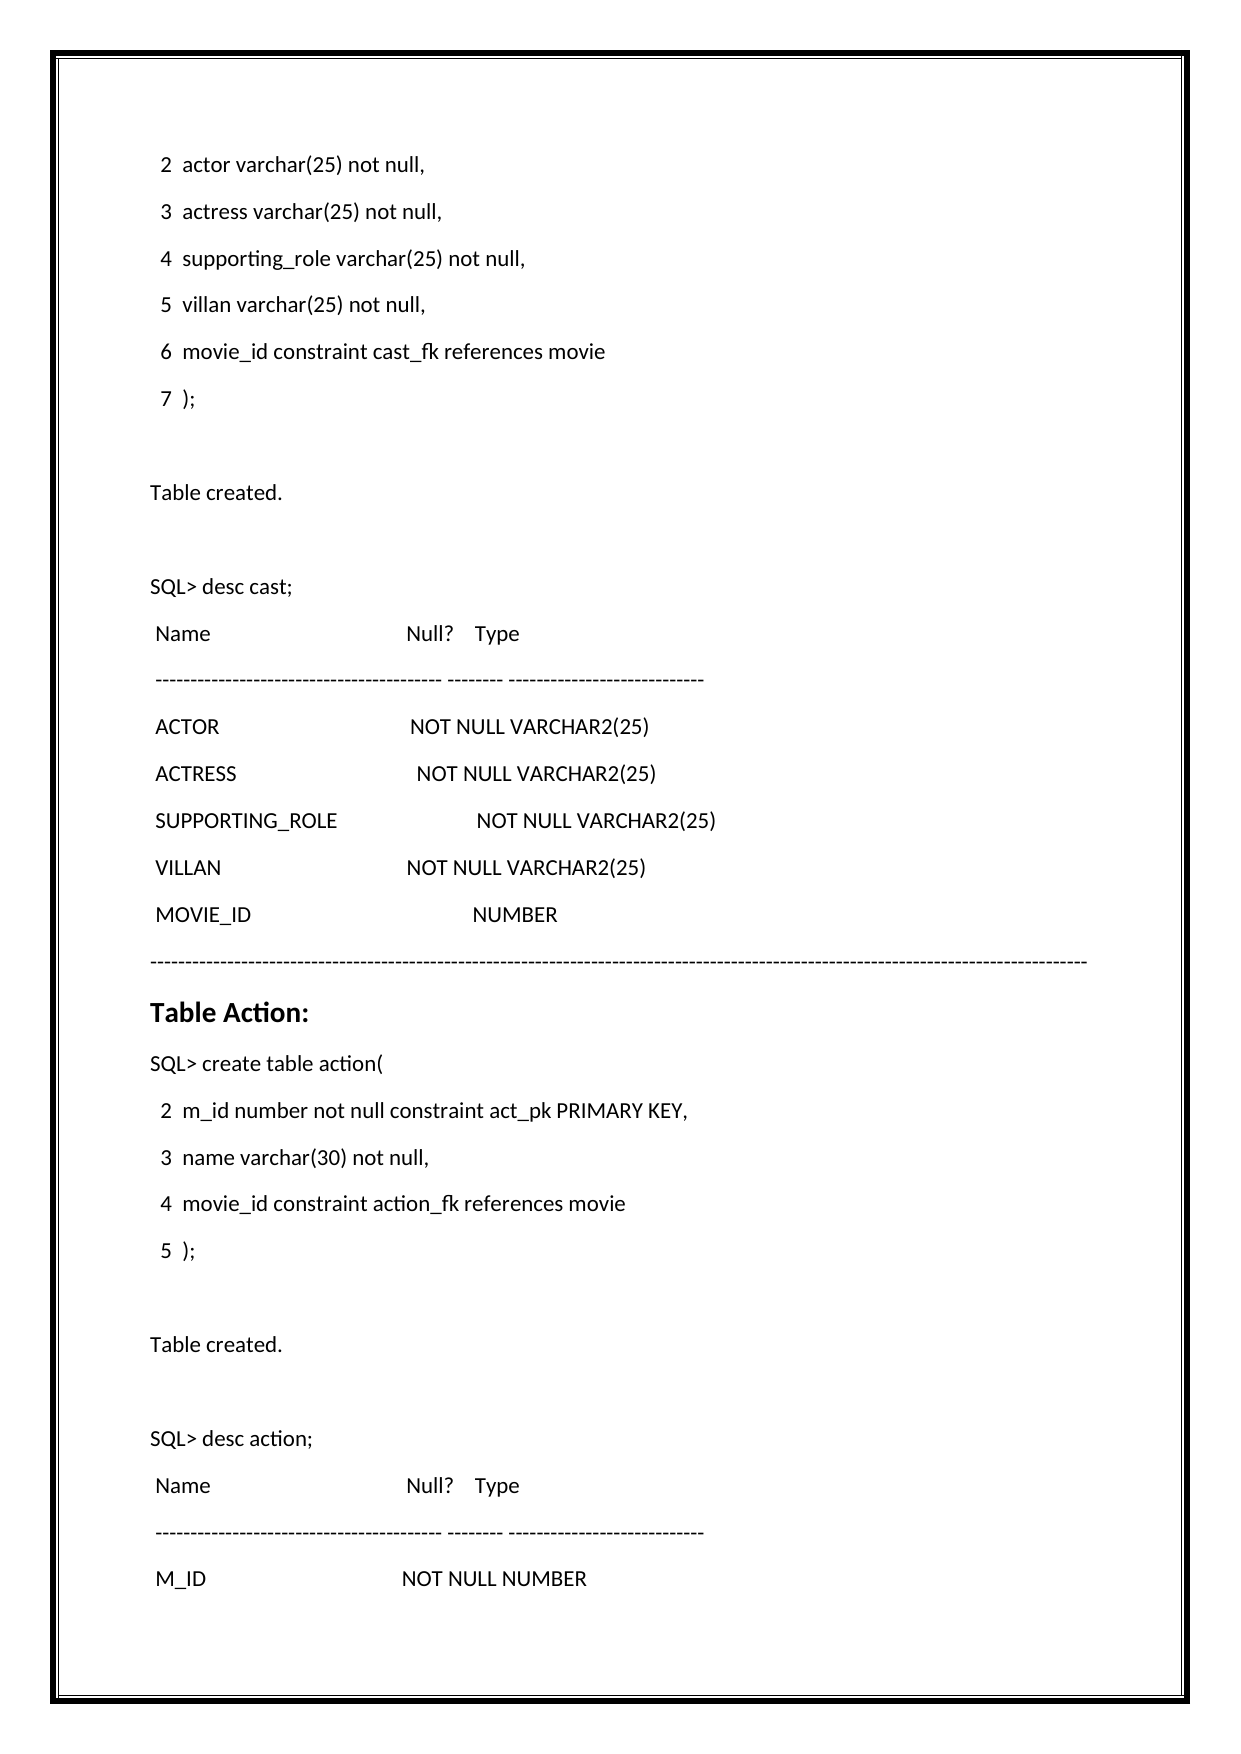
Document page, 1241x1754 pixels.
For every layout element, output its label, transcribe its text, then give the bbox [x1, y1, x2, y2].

text Table created. [150, 478, 1090, 506]
text 4 supporting_role varchar(25) not null, [150, 244, 1090, 272]
text Table created. [150, 1330, 1090, 1358]
text VILLAN NOT NULL VARCHAR2(25) [150, 853, 1090, 881]
text SQL> desc cast; [150, 572, 1090, 600]
text ----------------------------------------- -------- ---------------------------- [150, 666, 1090, 694]
text 7 ); [150, 384, 1090, 412]
text M_ID NOT NULL NUMBER [150, 1564, 1090, 1592]
text ACTRESS NOT NULL VARCHAR2(25) [150, 759, 1090, 787]
text 5 ); [150, 1236, 1090, 1264]
text 5 villan varchar(25) not null, [150, 291, 1090, 319]
text SQL> create table action( [150, 1049, 1090, 1077]
text 2 m_id number not null constraint act_pk PRIMARY KEY, [150, 1096, 1090, 1124]
text Name Null? Type [150, 619, 1090, 647]
text ACTOR NOT NULL VARCHAR2(25) [150, 712, 1090, 741]
text 4 movie_id constraint action_fk references movie [150, 1189, 1090, 1217]
text 3 actress varchar(25) not null, [150, 197, 1090, 225]
text -------------------------------------------------------------------------------------------------------------------------------------- [150, 947, 1090, 975]
text MOVIE_ID NUMBER [150, 900, 1090, 928]
text Name Null? Type [150, 1471, 1090, 1499]
text SUPPORTING_ROLE NOT NULL VARCHAR2(25) [150, 806, 1090, 834]
text ----------------------------------------- -------- ---------------------------- [150, 1518, 1090, 1546]
text 2 actor varchar(25) not null, [150, 150, 1090, 178]
text Table Action: [150, 994, 1090, 1029]
text 3 name varchar(30) not null, [150, 1143, 1090, 1171]
text SQL> desc action; [150, 1424, 1090, 1452]
text 6 movie_id constraint cast_fk references movie [150, 337, 1090, 366]
